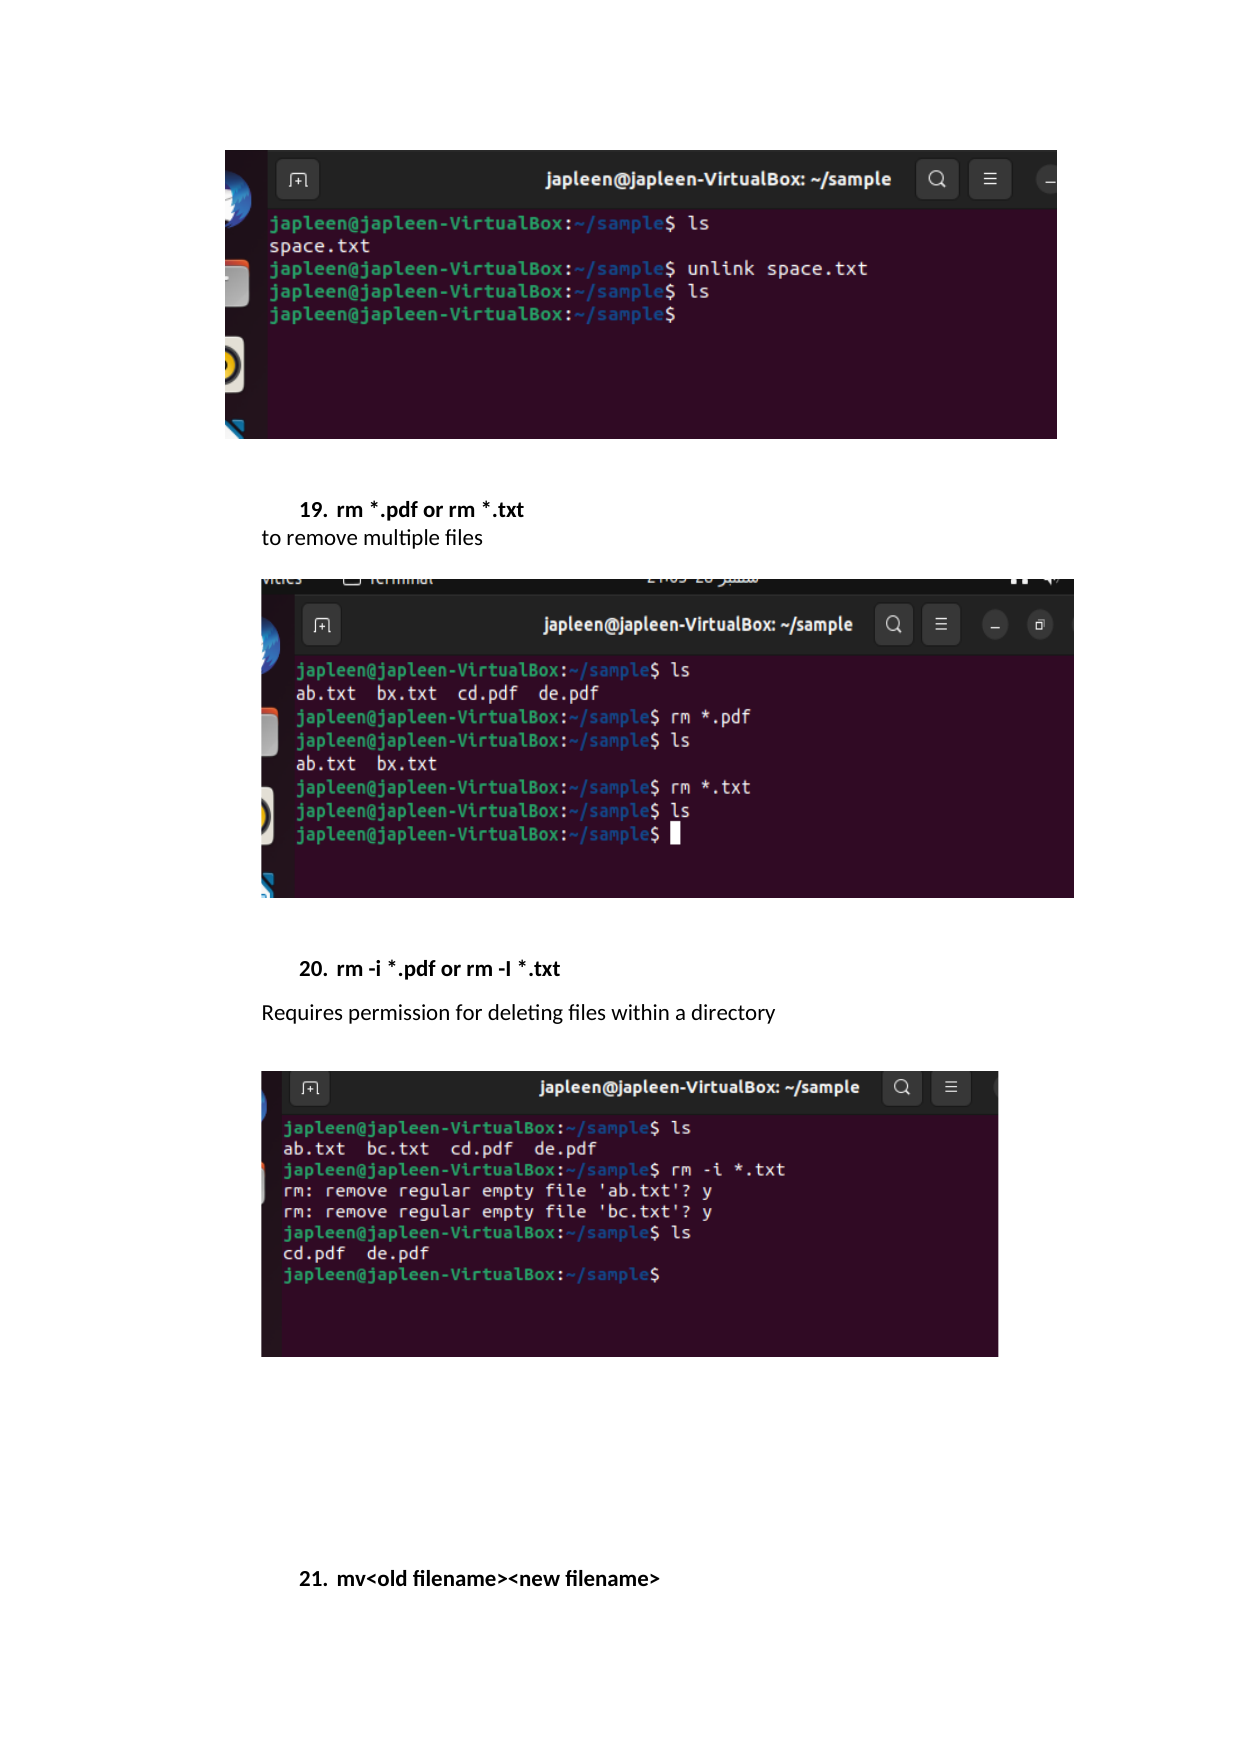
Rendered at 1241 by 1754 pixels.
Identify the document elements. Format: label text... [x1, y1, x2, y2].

list mv<old filename><new filename> [299, 1564, 1090, 1592]
list to remove multiple files [261, 523, 1090, 551]
list rm *.pdf or rm *.txt [299, 495, 1090, 523]
list rm -i *.pdf or rm -I *.txt [299, 954, 1090, 982]
picture [261, 579, 1074, 898]
text Requires permission for deleting files within a directory [261, 998, 1090, 1026]
picture [261, 1071, 999, 1357]
picture [225, 150, 1057, 439]
